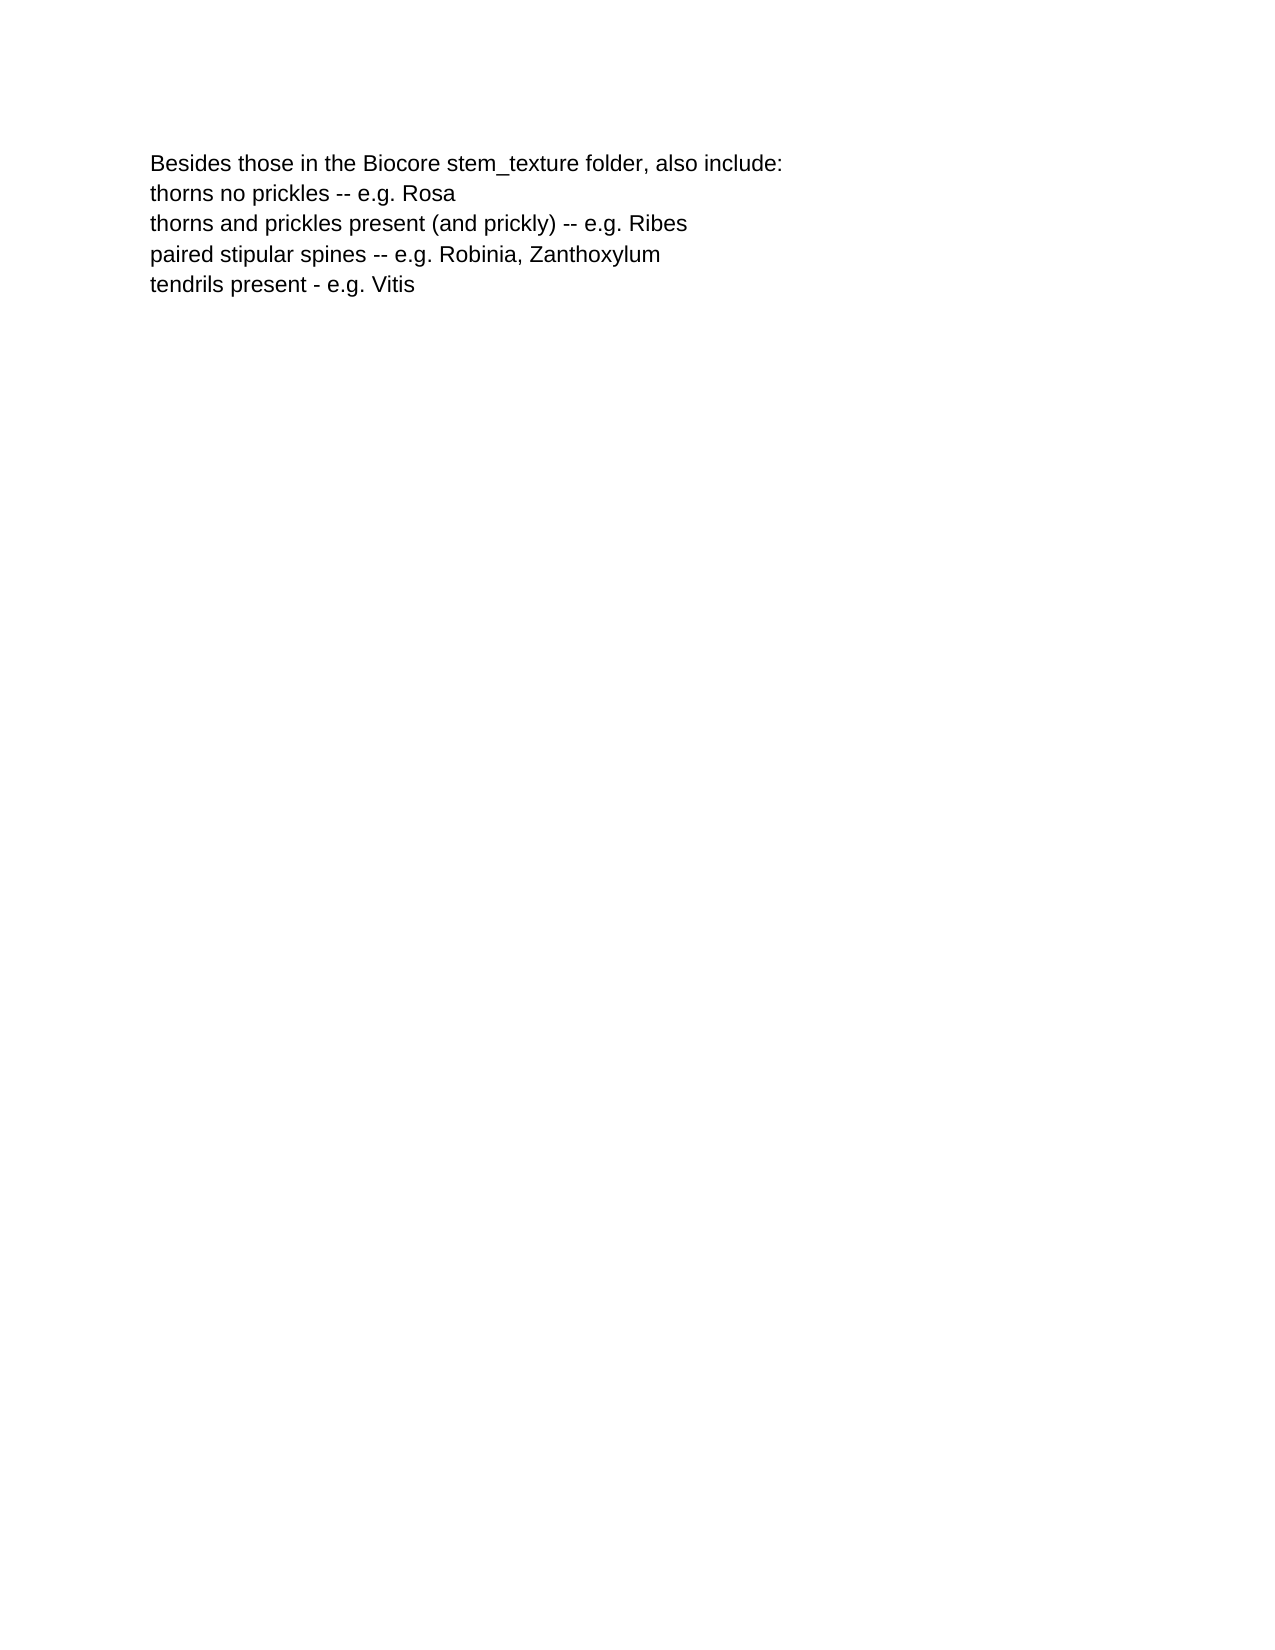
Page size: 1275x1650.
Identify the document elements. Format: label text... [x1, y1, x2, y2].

text tendrils present - e.g. Vitis [150, 271, 1125, 297]
text Besides those in the Biocore stem_texture folder, also include: [150, 150, 1125, 176]
text paired stipular spines -- e.g. Robinia, Zanthoxylum [150, 241, 1125, 267]
text thorns and prickles present (and prickly) -- e.g. Ribes [150, 210, 1125, 237]
text thorns no prickles -- e.g. Rosa [150, 180, 1125, 207]
